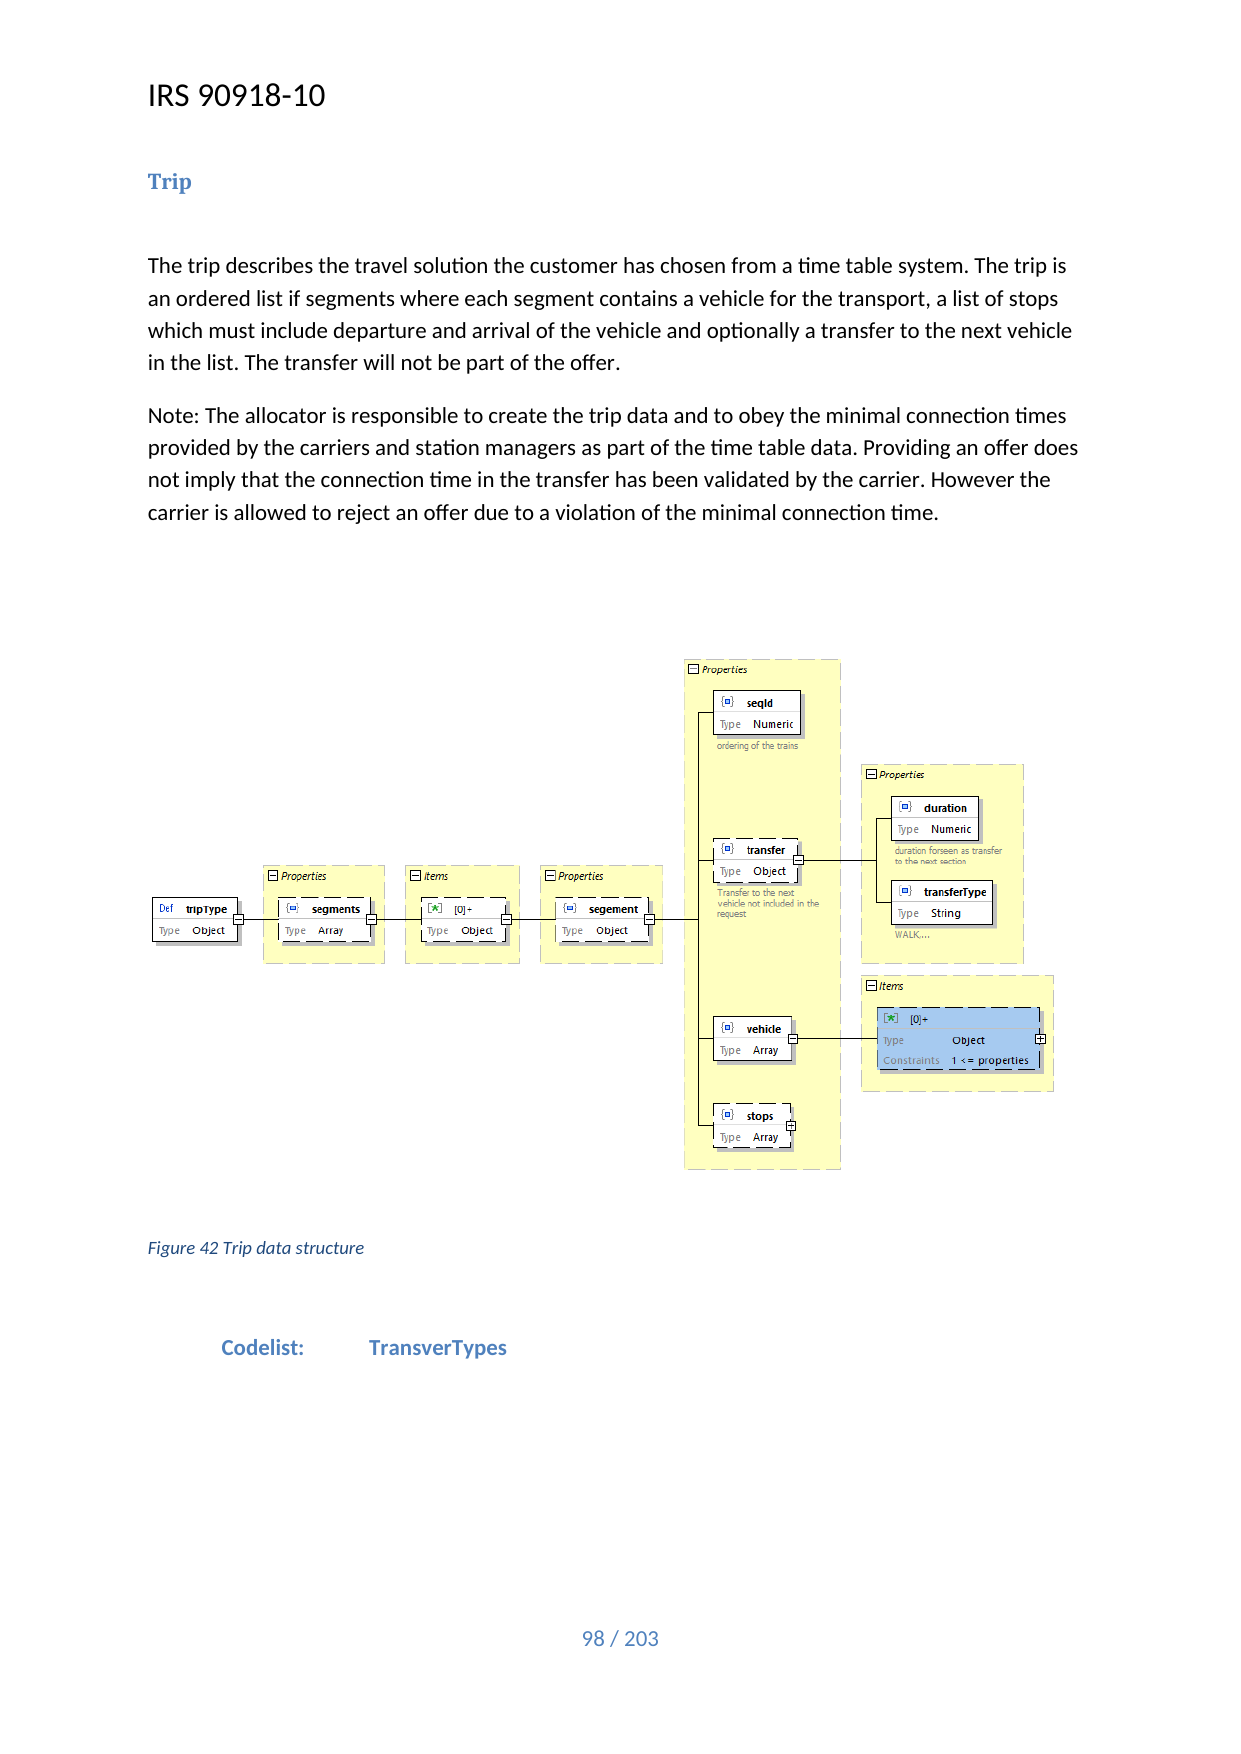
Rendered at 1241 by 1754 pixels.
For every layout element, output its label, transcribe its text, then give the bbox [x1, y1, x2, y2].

picture [147, 603, 1093, 1211]
subtitle Trip [148, 168, 1093, 195]
list Codelist: TransverTypes [221, 1333, 1093, 1361]
text The trip describes the travel solution the customer has chosen from a time table system. The trip is an ordered list if segments where each segment contains a vehicle for the transport, a list of stops which must include departure and arrival of the vehicle and optionally a transfer to the next vehicle in the list. The transfer will not be part of the offer. [148, 252, 1093, 376]
text Note: The allocator is responsible to create the trip data and to obey the minimal connection times provided by the carriers and station managers as part of the time table data. Providing an offer does not imply that the connection time in the transfer has been validated by the carrier. However the carrier is allowed to reject an offer due to a violation of the minimal connection time. [148, 401, 1093, 526]
